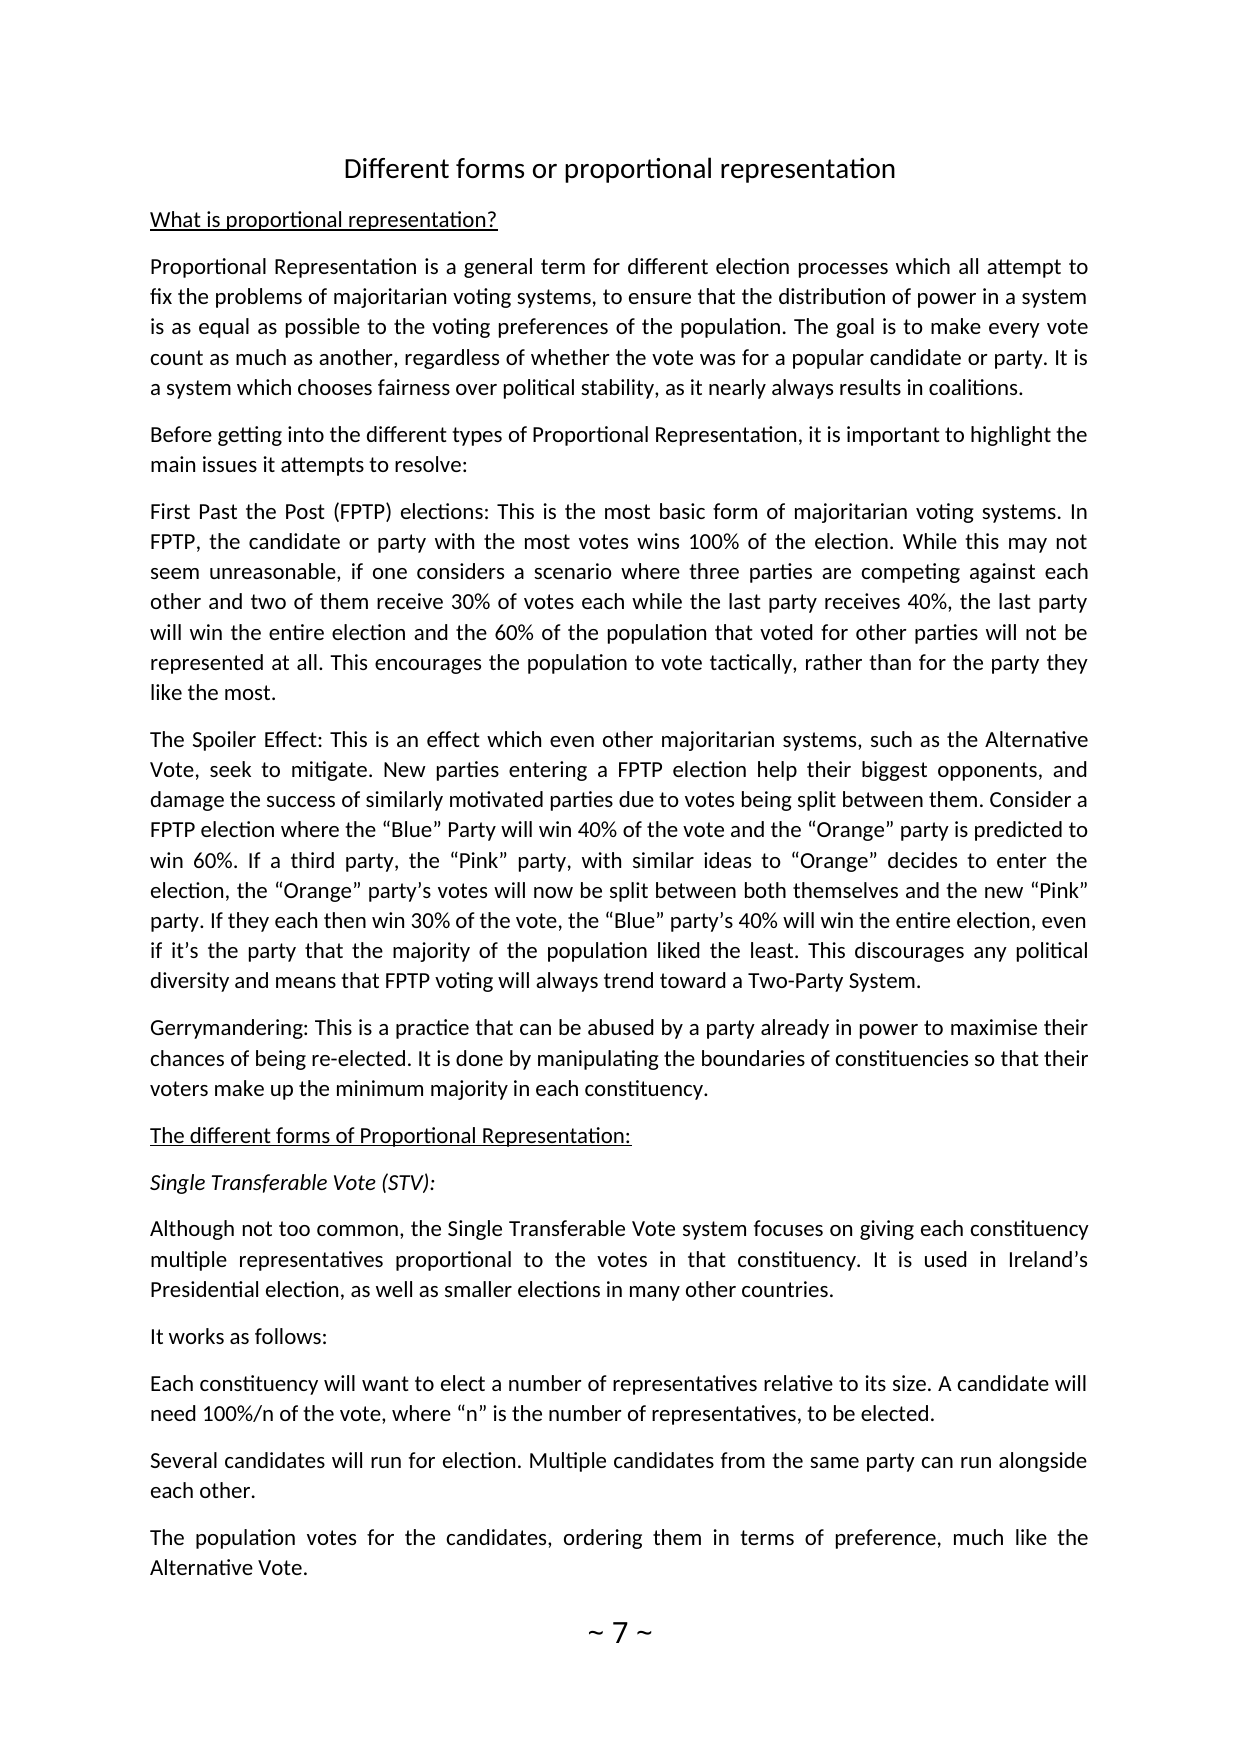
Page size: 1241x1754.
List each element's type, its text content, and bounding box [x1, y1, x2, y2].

text Each constituency will want to elect a number of representatives relative to its size. A candidate will need 100%/n of the vote, where “n” is the number of representatives, to be elected. [150, 1369, 1090, 1427]
text It works as follows: [150, 1322, 1090, 1350]
text Although not too common, the Single Transferable Vote system focuses on giving each constituency multiple representatives proportional to the votes in that constituency. It is used in Ireland’s Presidential election, as well as smaller elections in many other countries. [150, 1214, 1090, 1303]
text Several candidates will run for election. Multiple candidates from the same party can run alongside each other. [150, 1446, 1090, 1504]
text First Past the Post (FPTP) elections: This is the most basic form of majoritarian voting systems. In FPTP, the candidate or party with the most votes wins 100% of the election. While this may not seem unreasonable, if one considers a scenario where three parties are competing against each other and two of them receive 30% of votes each while the last party receives 40%, the last party will win the entire election and the 60% of the population that voted for other parties will not be represented at all. This encourages the population to vote tactically, rather than for the party they like the most. [150, 497, 1090, 706]
text What is proportional representation? [150, 205, 1090, 233]
text The population votes for the candidates, ordering them in terms of preference, much like the Alternative Vote. [150, 1523, 1090, 1581]
text The Spoiler Effect: This is an effect which even other majoritarian systems, such as the Alternative Vote, seek to mitigate. New parties entering a FPTP election help their biggest opponents, and damage the success of similarly motivated parties due to votes being split between them. Consider a FPTP election where the “Blue” Party will win 40% of the vote and the “Orange” party is predicted to win 60%. If a third party, the “Pink” party, with similar ideas to “Orange” decides to enter the election, the “Orange” party’s votes will now be split between both themselves and the new “Pink” party. If they each then win 30% of the vote, the “Blue” party’s 40% will win the entire election, even if it’s the party that the majority of the population liked the least. This discourages any political diversity and means that FPTP voting will always trend toward a Two-Party System. [150, 725, 1090, 994]
text Different forms or proportional representation [150, 150, 1090, 186]
text The different forms of Proportional Representation: [150, 1121, 1090, 1149]
text Proportional Representation is a general term for different election processes which all attempt to fix the problems of majoritarian voting systems, to ensure that the distribution of power in a system is as equal as possible to the voting preferences of the population. The goal is to make every vote count as much as another, regardless of whether the vote was for a popular candidate or party. It is a system which chooses fairness over political stability, as it nearly always results in coalitions. [150, 252, 1090, 401]
text Single Transferable Vote (STV): [150, 1168, 1090, 1196]
text Gerrymandering: This is a practice that can be abused by a party already in power to maximise their chances of being re-elected. It is done by manipulating the boundaries of constituencies so that their voters make up the minimum majority in each constituency. [150, 1013, 1090, 1102]
text Before getting into the different types of Proportional Representation, it is important to highlight the main issues it attempts to resolve: [150, 420, 1090, 478]
